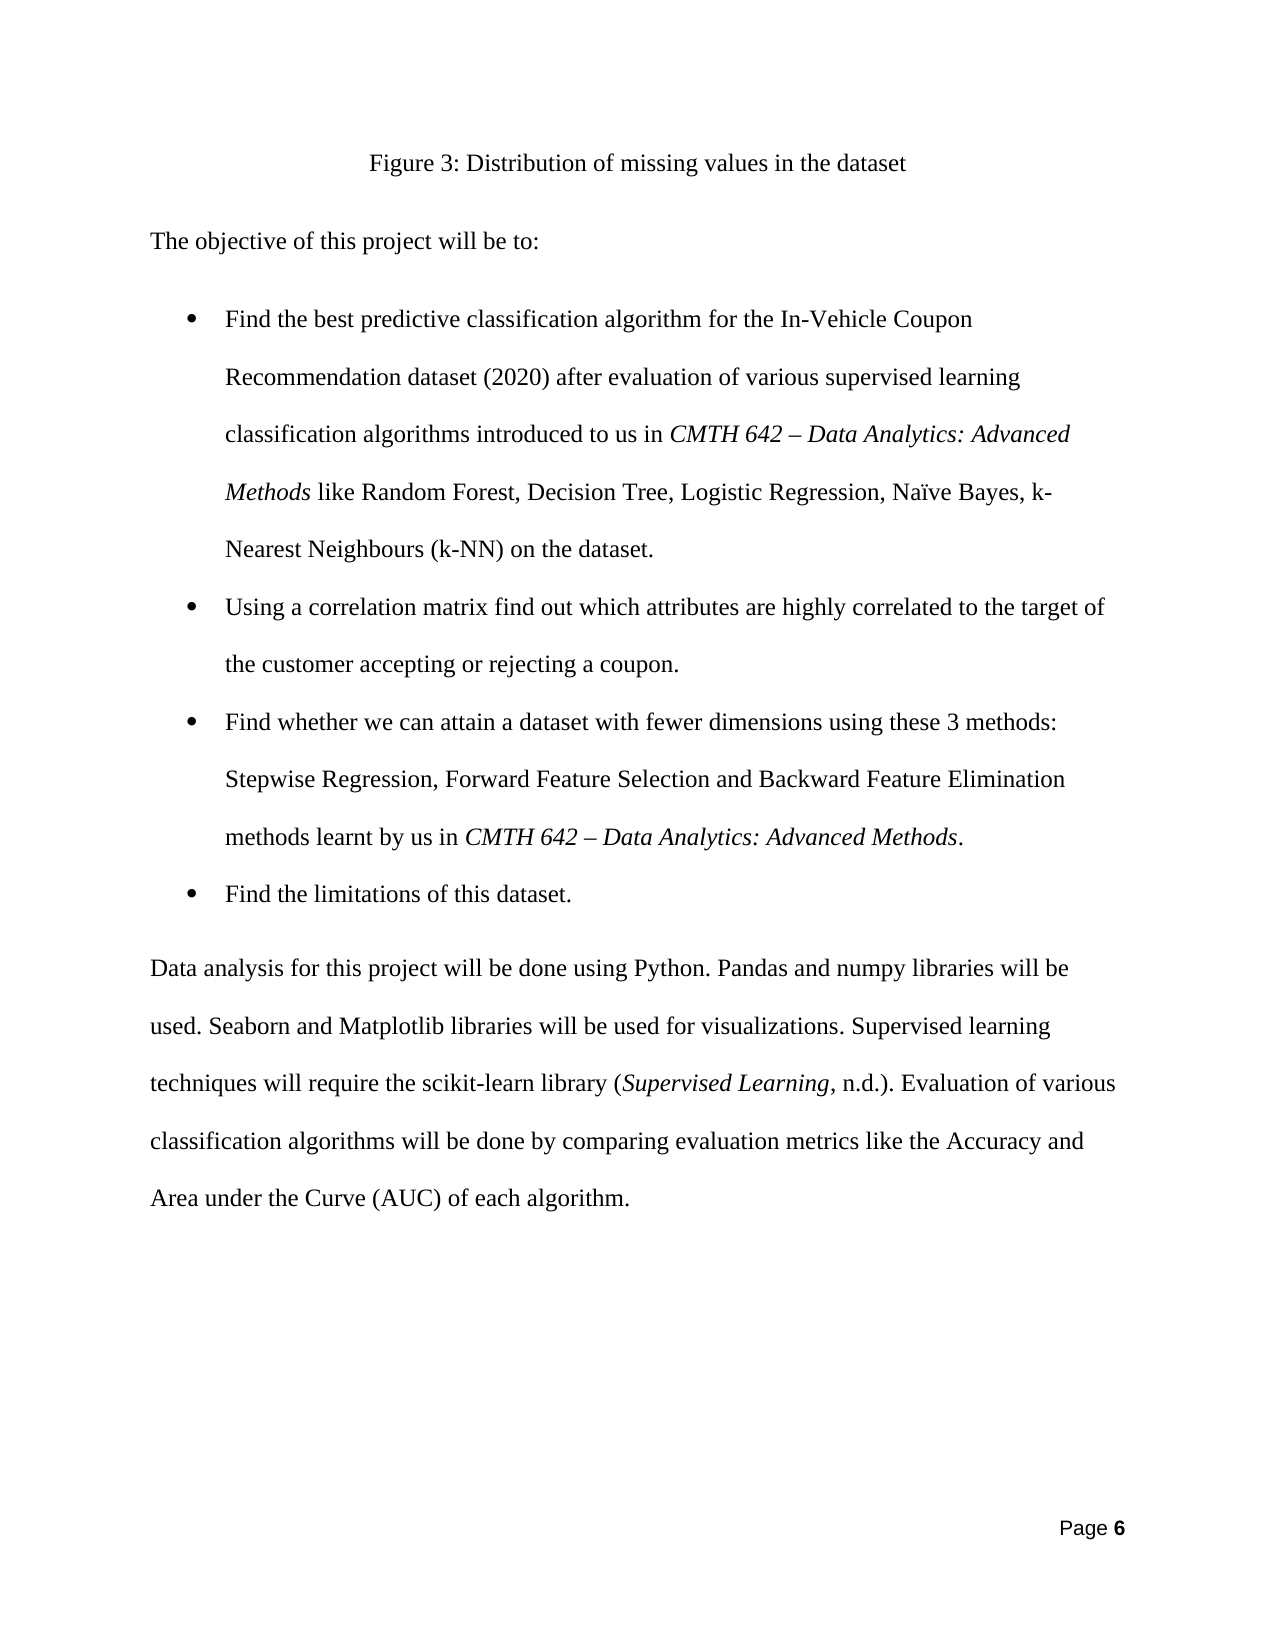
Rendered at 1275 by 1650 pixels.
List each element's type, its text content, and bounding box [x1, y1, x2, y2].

list Using a correlation matrix find out which attributes are highly correlated to the target of the customer accepting or rejecting a coupon. [187, 592, 1125, 678]
text Figure 3: Distribution of missing values in the dataset [150, 148, 1125, 176]
text The objective of this project will be to: [150, 226, 1125, 255]
list Find the best predictive classification algorithm for the In-Vehicle Coupon Recommendation dataset (2020) after evaluation of various supervised learning classification algorithms introduced to us in CMTH 642 – Data Analytics: Advanced Methods like Random Forest, Decision Tree, Logistic Regression, Naïve Bayes, k-Nearest Neighbours (k-NN) on the dataset. [187, 304, 1125, 563]
list Find the limitations of this dataset. [187, 879, 1125, 908]
text Data analysis for this project will be done using Python. Pandas and numpy libraries will be used. Seaborn and Matplotlib libraries will be used for visualizations. Supervised learning techniques will require the scikit-learn library (Supervised Learning, n.d.). Evaluation of various classification algorithms will be done by comparing evaluation metrics like the Accuracy and Area under the Curve (AUC) of each algorithm. [150, 953, 1125, 1212]
list Find whether we can attain a dataset with fewer dimensions using these 3 methods: Stepwise Regression, Forward Feature Selection and Backward Feature Elimination methods learnt by us in CMTH 642 – Data Analytics: Advanced Methods. [187, 707, 1125, 851]
